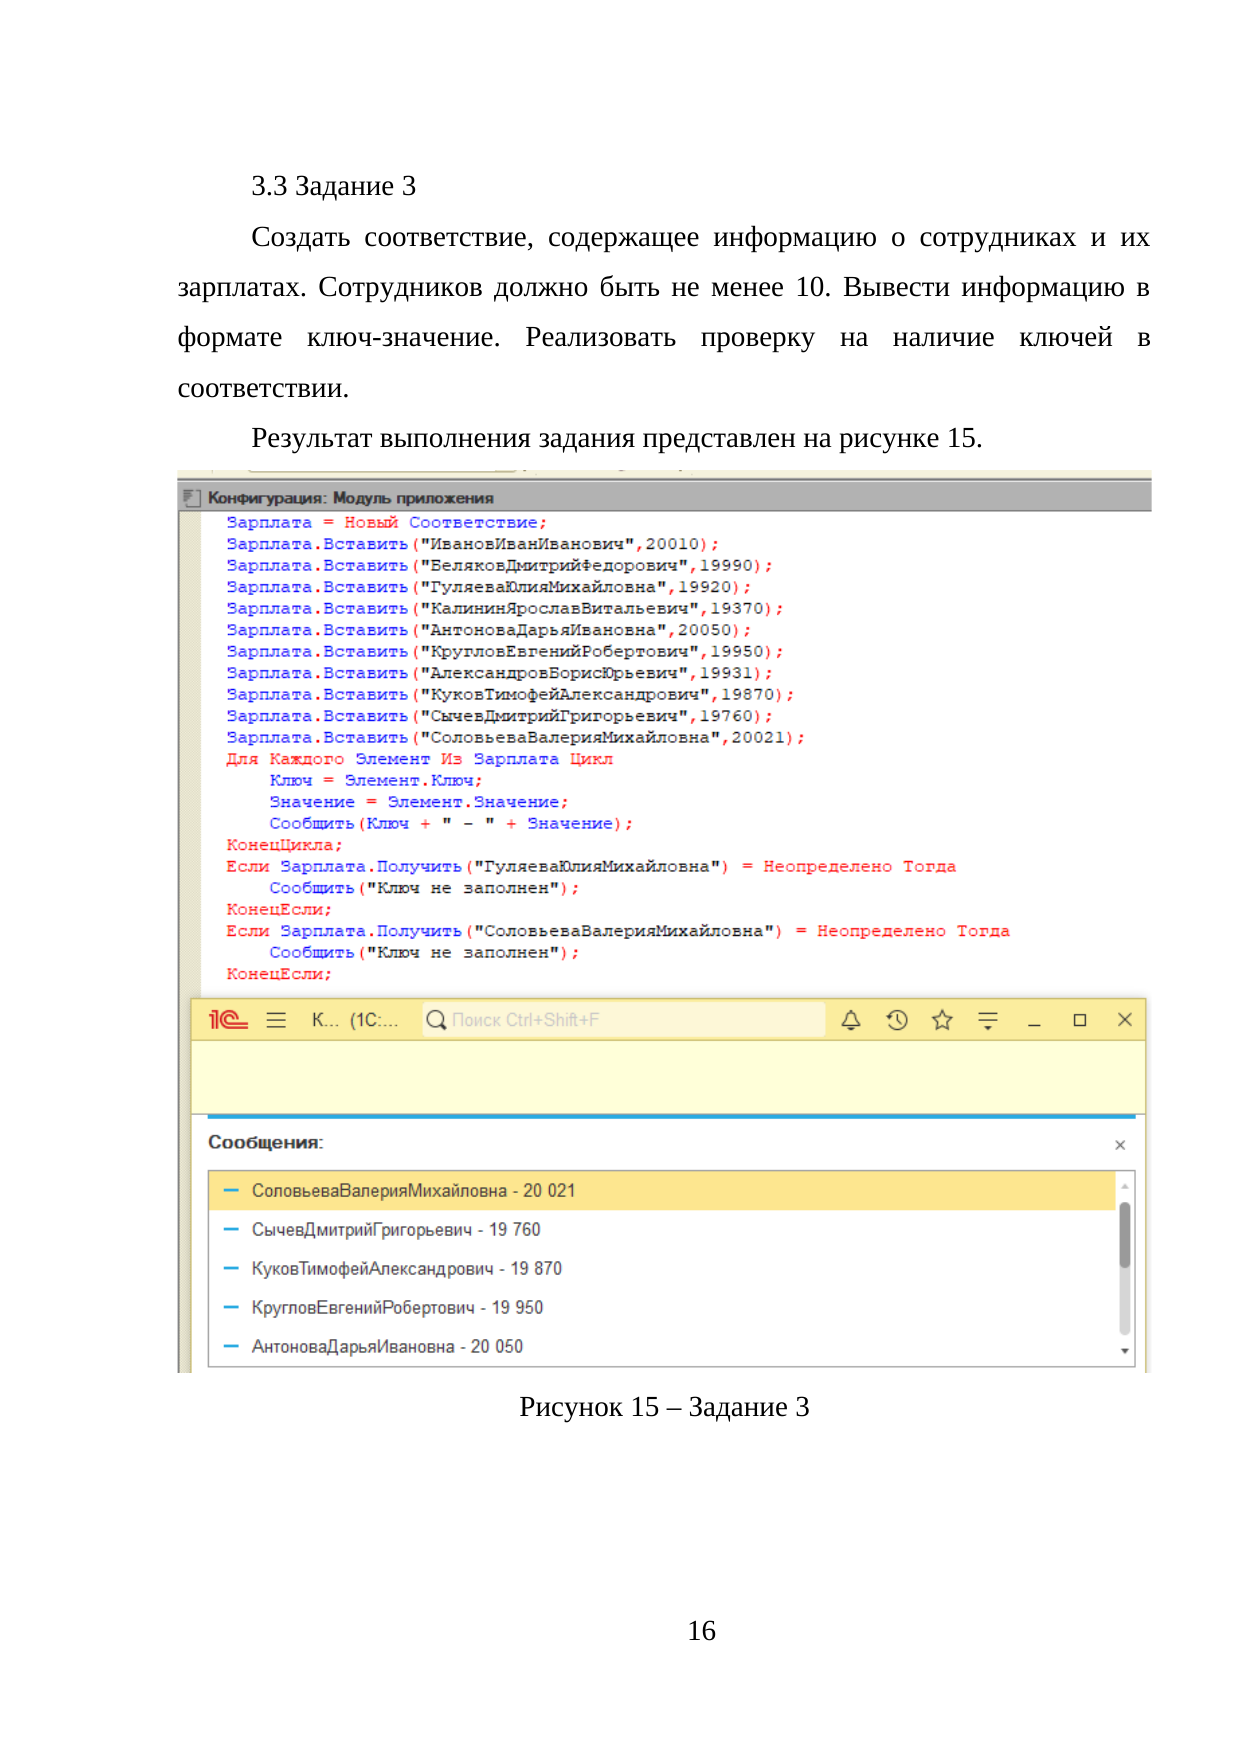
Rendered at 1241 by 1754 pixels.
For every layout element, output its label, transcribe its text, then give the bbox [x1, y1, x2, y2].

text 3.3 Задание 3 [177, 168, 1152, 202]
text Рисунок 15 – Задание 3 [177, 1389, 1152, 1423]
text Результат выполнения задания представлен на рисунке 15. [251, 420, 1152, 453]
picture [177, 470, 1152, 1373]
text Создать соответствие, содержащее информацию о сотрудниках и их зарплатах. Сотрудников должно быть не менее 10. Вывести информацию в формате ключ-значение. Реализовать проверку на наличие ключей в соответствии. [177, 219, 1152, 403]
